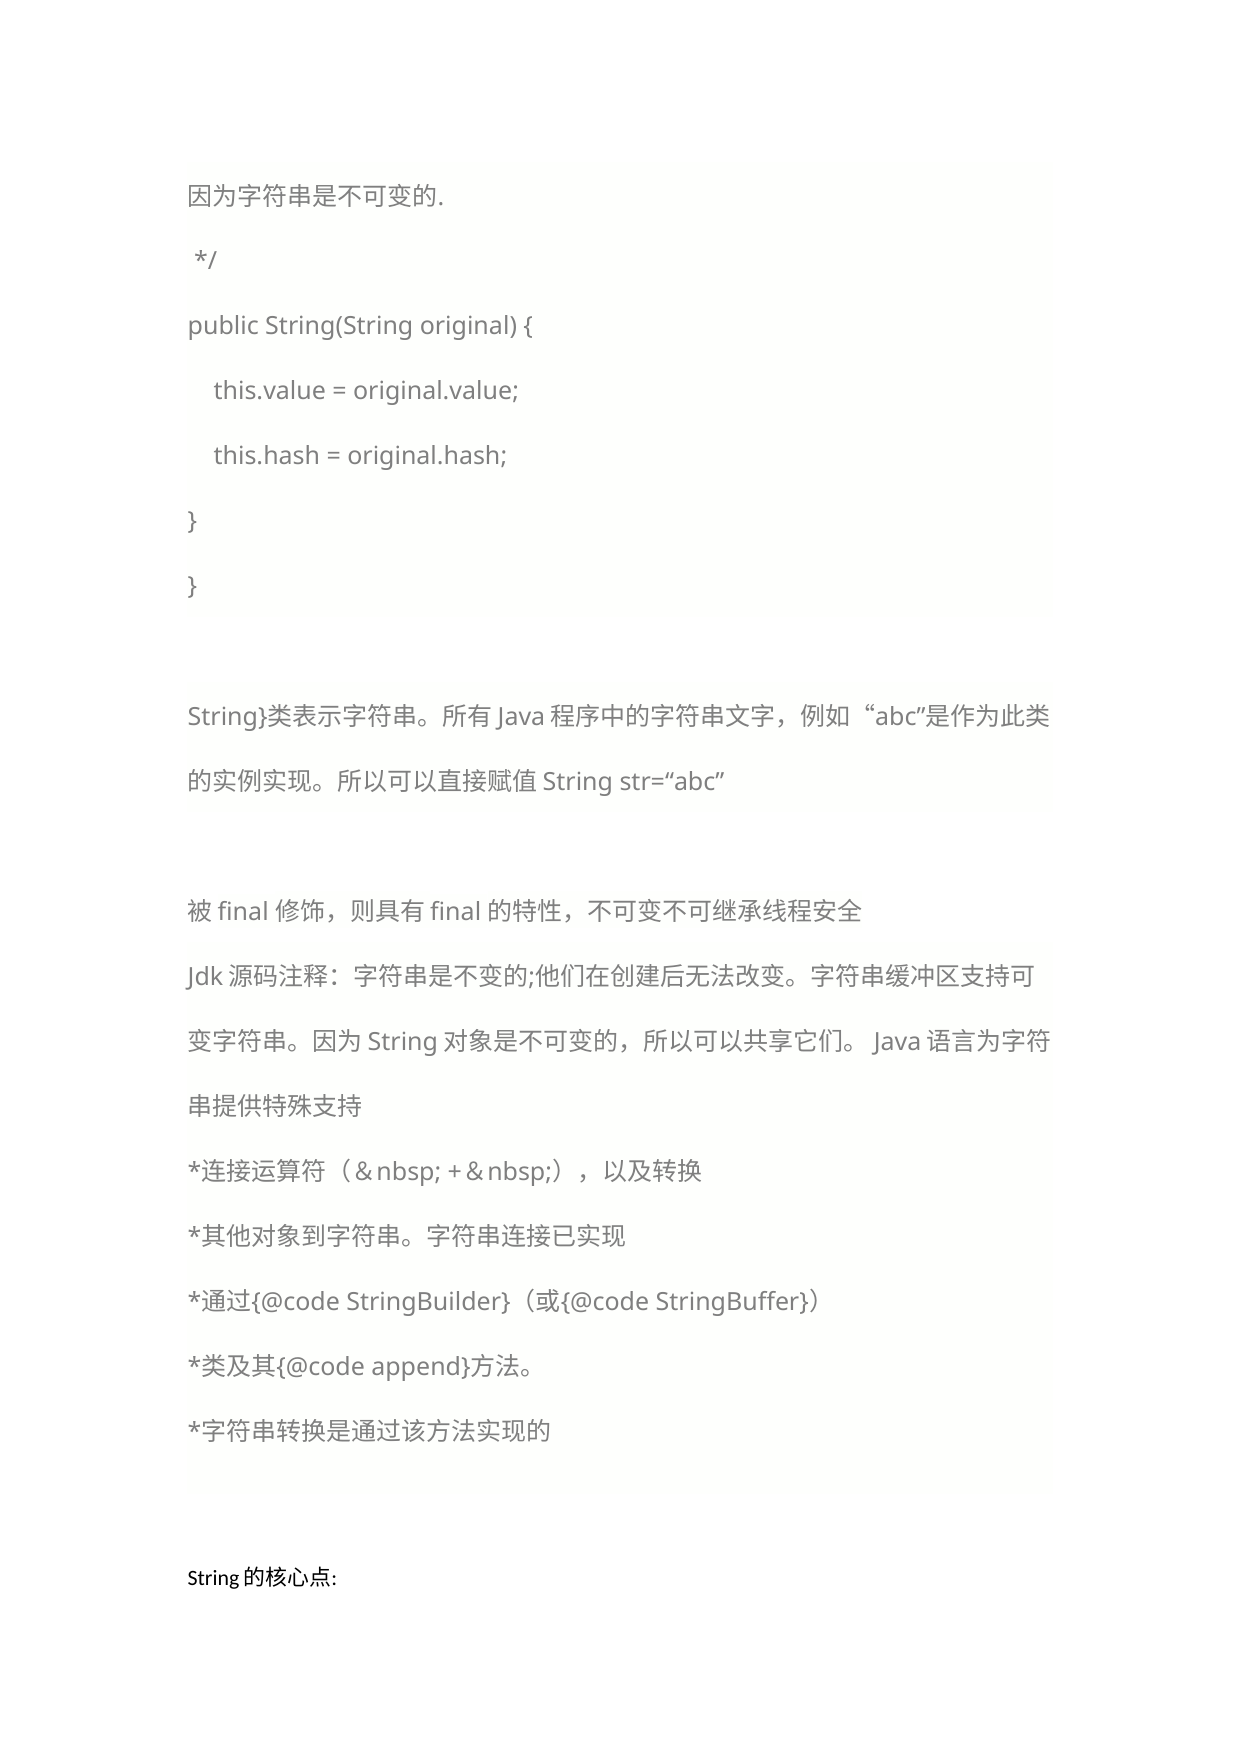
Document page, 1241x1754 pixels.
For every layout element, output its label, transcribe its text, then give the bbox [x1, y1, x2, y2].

text String}类表示字符串。所有Java程序中的字符串文字，例如“abc”是作为此类的实例实现。所以可以直接赋值String str=“abc” [187, 682, 1053, 812]
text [187, 162, 1053, 552]
text } [187, 552, 1053, 617]
text Jdk源码注释：字符串是不变的;他们在创建后无法改变。字符串缓冲区支持可变字符串。因为String对象是不可变的，所以可以共享它们。 Java语言为字符串提供特殊支持 *连接运算符（＆nbsp; +＆nbsp;），以及转换 *其他对象到字符串。字符串连接已实现 *通过{@code StringBuilder}（或{@code StringBuffer}） *类及其{@code append}方法。 *字符串转换是通过该方法实现的 [187, 942, 1053, 1462]
text String的核心点: [187, 1559, 1053, 1592]
text 被final 修饰，则具有final 的特性，不可变不可继承线程安全 [187, 877, 1053, 942]
